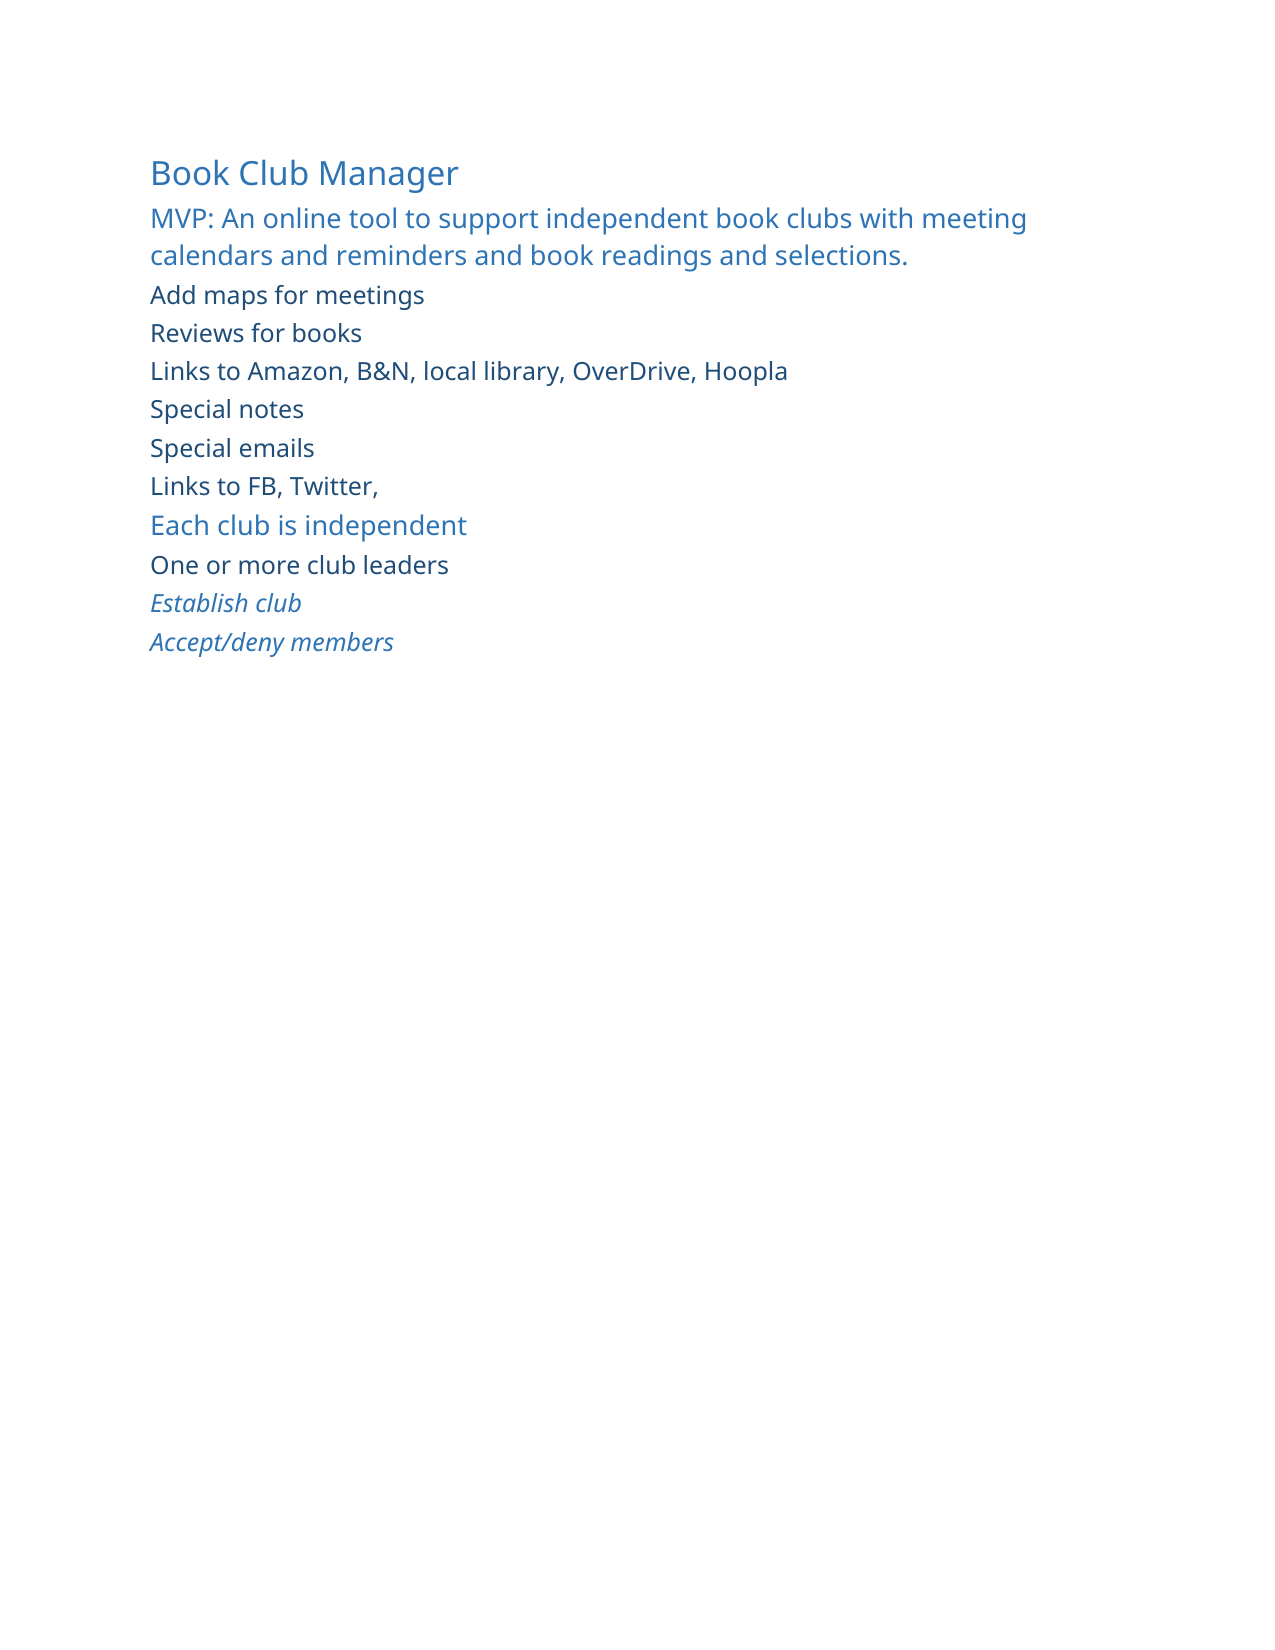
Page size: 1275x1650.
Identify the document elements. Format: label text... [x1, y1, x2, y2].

subtitle Establish club [150, 586, 1125, 620]
subtitle One or more club leaders [150, 548, 1125, 582]
subtitle Special emails [150, 430, 1125, 464]
subtitle Special notes [150, 392, 1125, 426]
subtitle Add maps for meetings [150, 277, 1125, 312]
subtitle Reviews for books [150, 316, 1125, 350]
subtitle Book Club Manager [150, 150, 1125, 195]
subtitle MVP: An online tool to support independent book clubs with meeting calendars and reminders and book readings and selections. [150, 199, 1125, 273]
subtitle Each club is independent [150, 507, 1125, 544]
subtitle Links to FB, Twitter, [150, 469, 1125, 503]
subtitle Accept/deny members [150, 624, 1125, 658]
subtitle Links to Amazon, B&N, local library, OverDrive, Hoopla [150, 354, 1125, 388]
